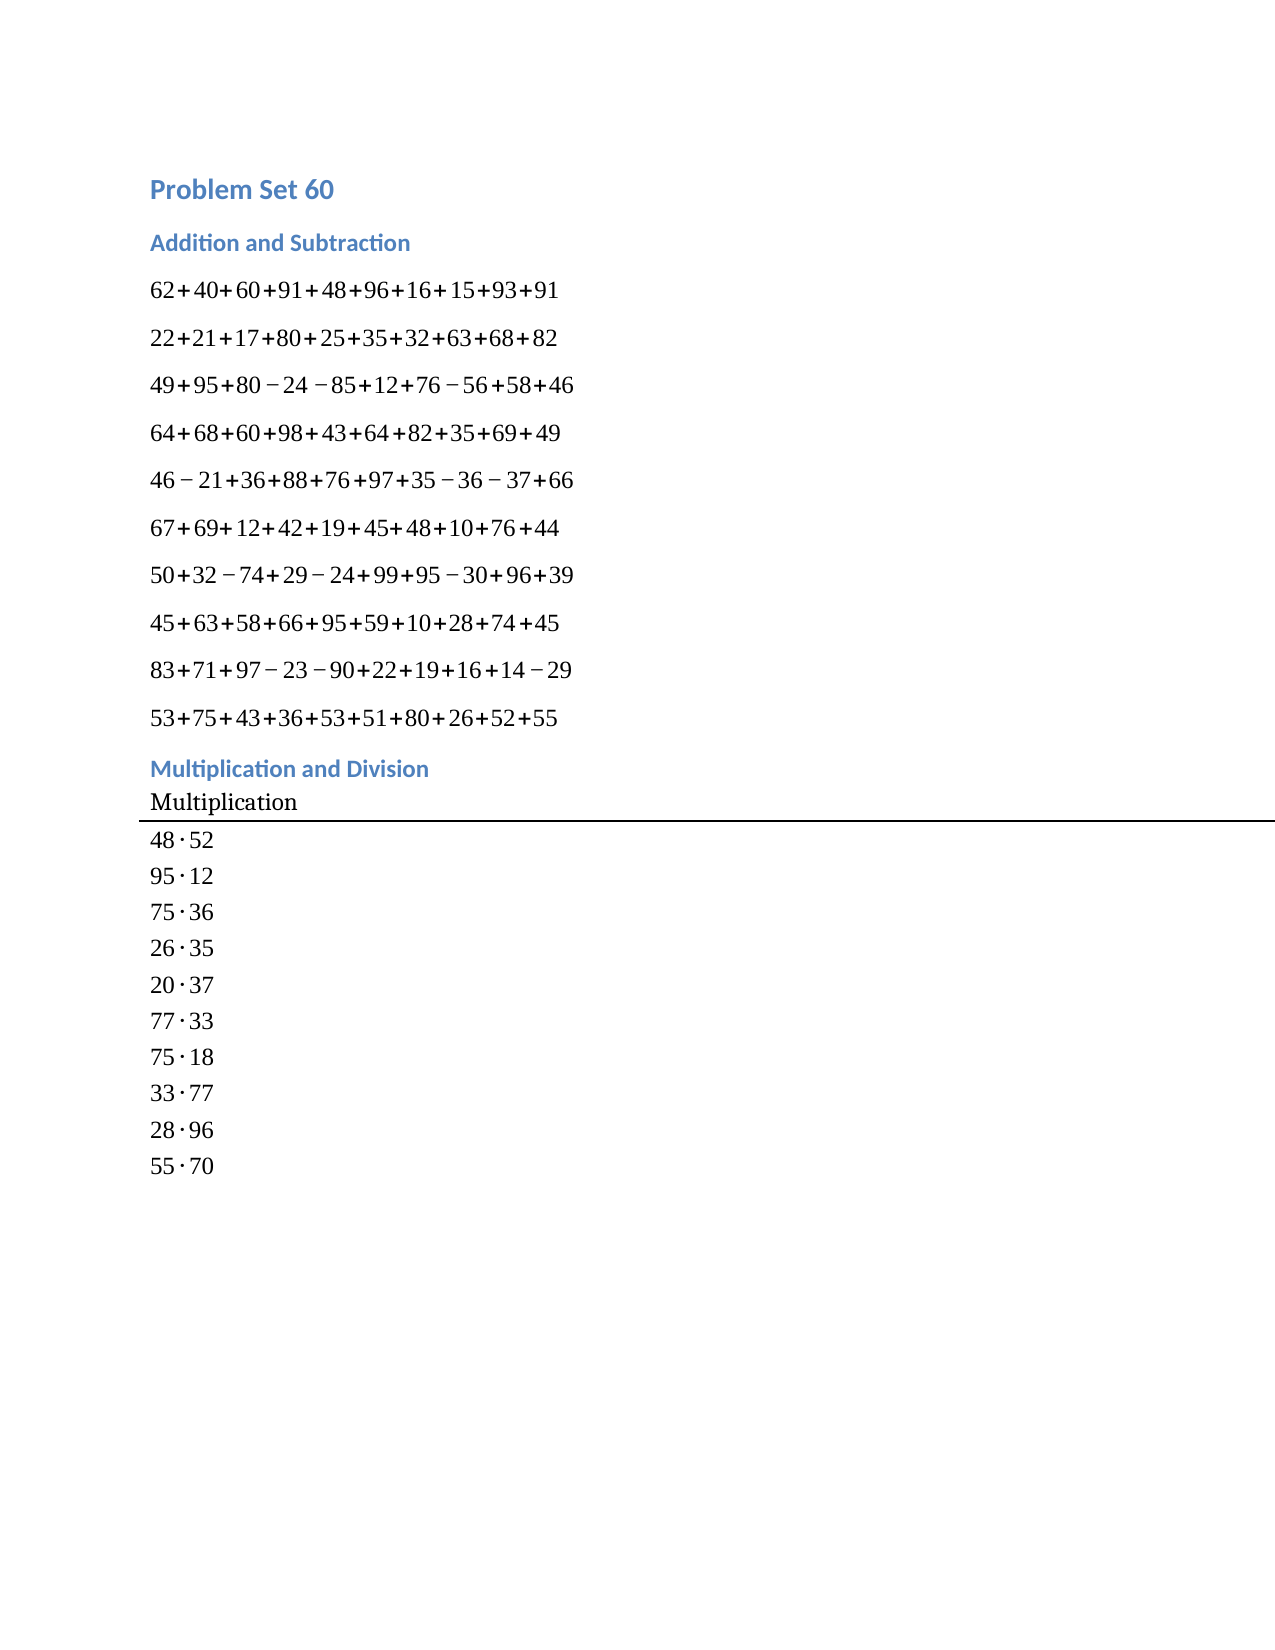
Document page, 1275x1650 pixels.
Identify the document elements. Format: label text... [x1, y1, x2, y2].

table_header Multiplication [139, 784, 1275, 820]
table_cell [139, 858, 1275, 894]
table_cell [139, 931, 1275, 967]
table_cell [139, 1148, 1275, 1184]
table_cell [139, 1112, 1275, 1148]
subtitle Multiplication and Division [150, 754, 1125, 784]
table_cell [139, 895, 1275, 931]
subtitle Addition and Subtraction [150, 227, 1125, 258]
table_cell [139, 1040, 1275, 1076]
subtitle Problem Set 60 [150, 171, 1125, 206]
table_cell [139, 1076, 1275, 1112]
table_cell [139, 967, 1275, 1003]
table_cell [139, 1003, 1275, 1039]
table_cell [139, 822, 1275, 858]
